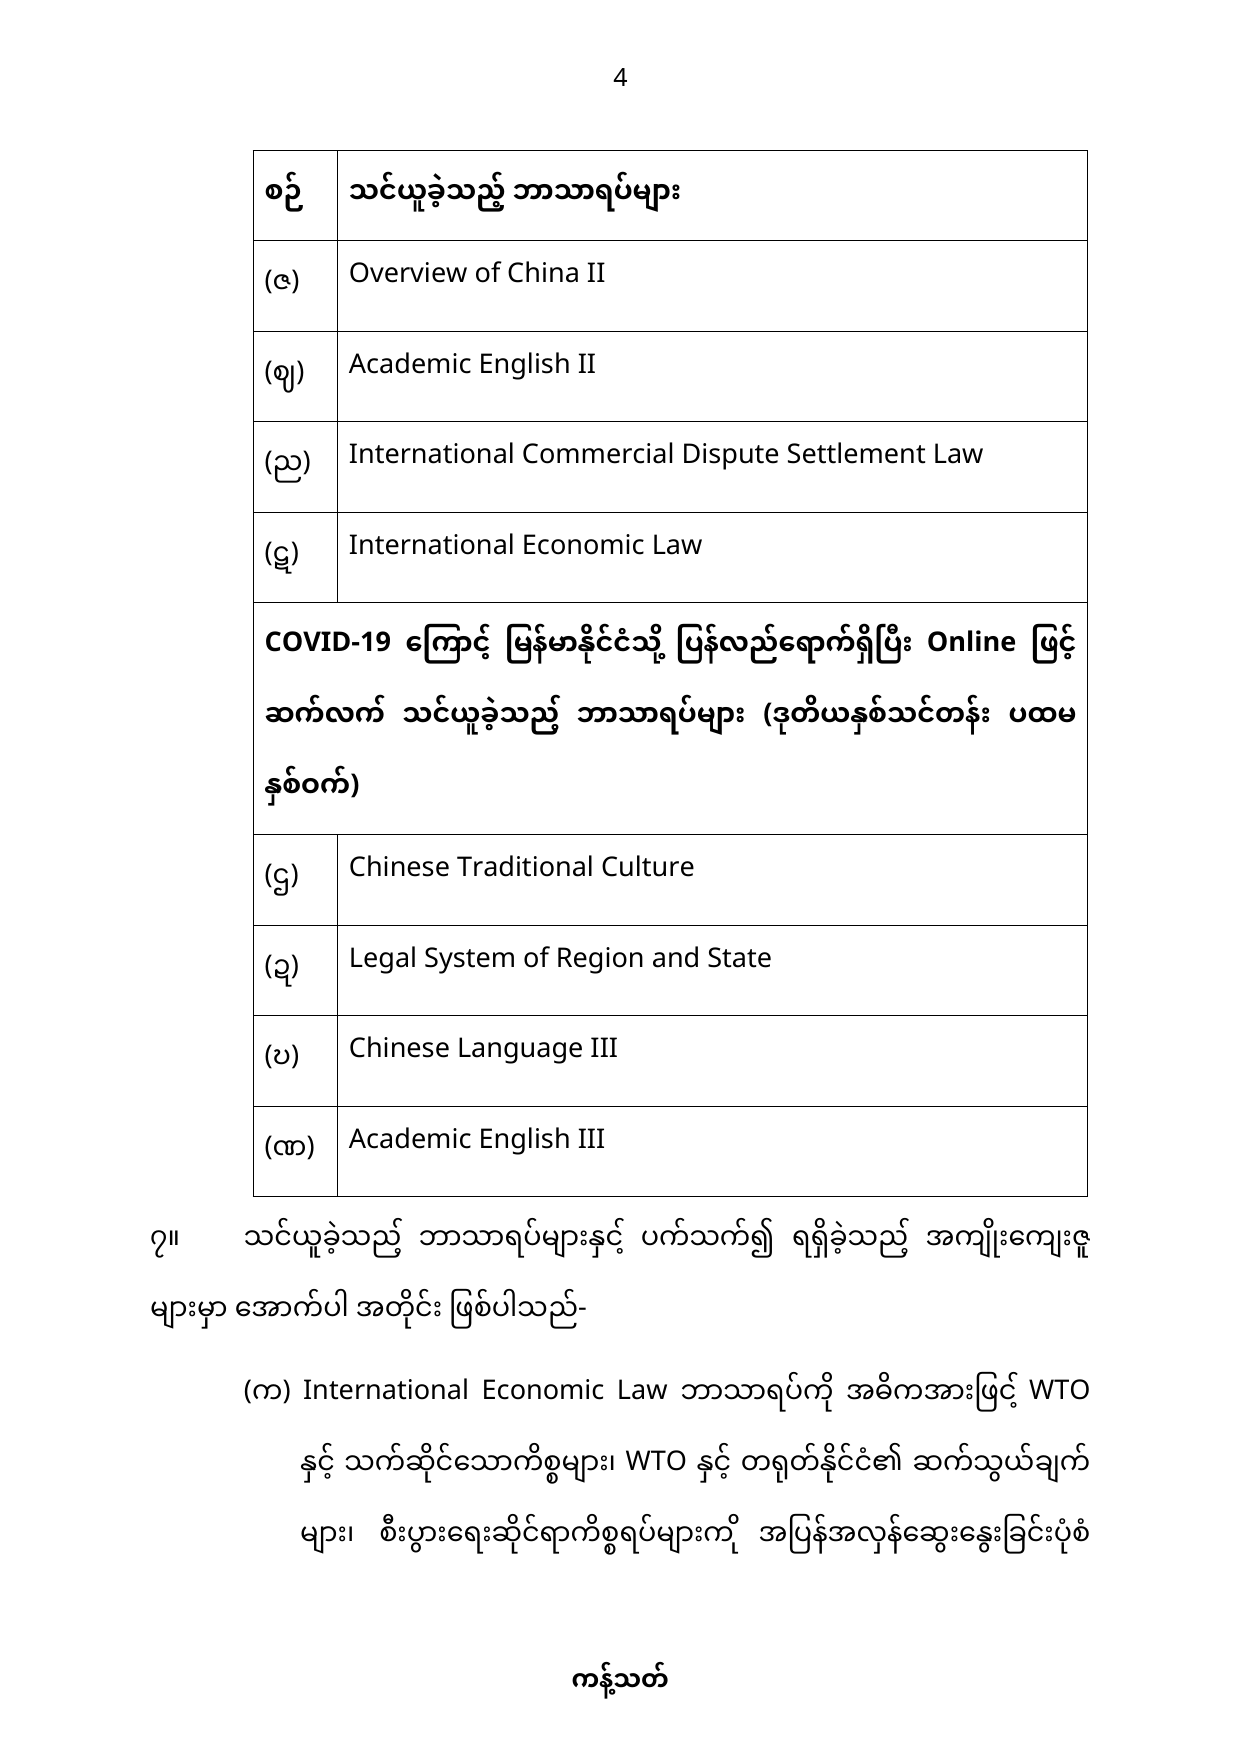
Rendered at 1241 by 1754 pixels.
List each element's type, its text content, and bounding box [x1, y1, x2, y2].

table_cell (ဍ) [254, 926, 337, 1015]
table_cell COVID-19 ကြောင့် မြန်မာနိုင်ငံသို့ ပြန်လည်ရောက်ရှိပြီး Online ဖြင့် ဆက်လက် သင်ယူခဲ့သည့် ဘာသာရပ်များ (ဒုတိယနှစ်သင်တန်း ပထမနှစ်ဝက်) [254, 603, 1087, 834]
table_cell Academic English III [338, 1107, 1087, 1196]
table_cell (ဌ) [254, 835, 337, 925]
table_header သင်ယူခဲ့သည့် ဘာသာရပ်များ [338, 151, 1087, 240]
table_cell (ဎ) [254, 1016, 337, 1106]
table_cell (ဈ) [254, 332, 337, 421]
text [150, 1364, 1090, 1565]
table_cell Chinese Traditional Culture [338, 835, 1087, 925]
table_cell Overview of China II [338, 241, 1087, 331]
table_cell (ဏ) [254, 1107, 337, 1196]
table_cell International Commercial Dispute Settlement Law [338, 422, 1087, 512]
table_cell (ဇ) [254, 241, 337, 331]
table_header စဉ် [254, 151, 337, 240]
text ၇။ သင်ယူခဲ့သည့် ဘာသာရပ်များနှင့် ပက်သက်၍ ရရှိခဲ့သည့် အကျိုးကျေးဇူများမှာ အောက်ပါ အတိုင်း ဖြစ်ပါသည်- [150, 1209, 1090, 1340]
table_cell (ဋ) [254, 513, 337, 602]
table_cell Chinese Language III [338, 1016, 1087, 1106]
table_cell (ည) [254, 422, 337, 512]
table_cell Legal System of Region and State [338, 926, 1087, 1015]
table_cell International Economic Law [338, 513, 1087, 602]
table_cell Academic English II [338, 332, 1087, 421]
